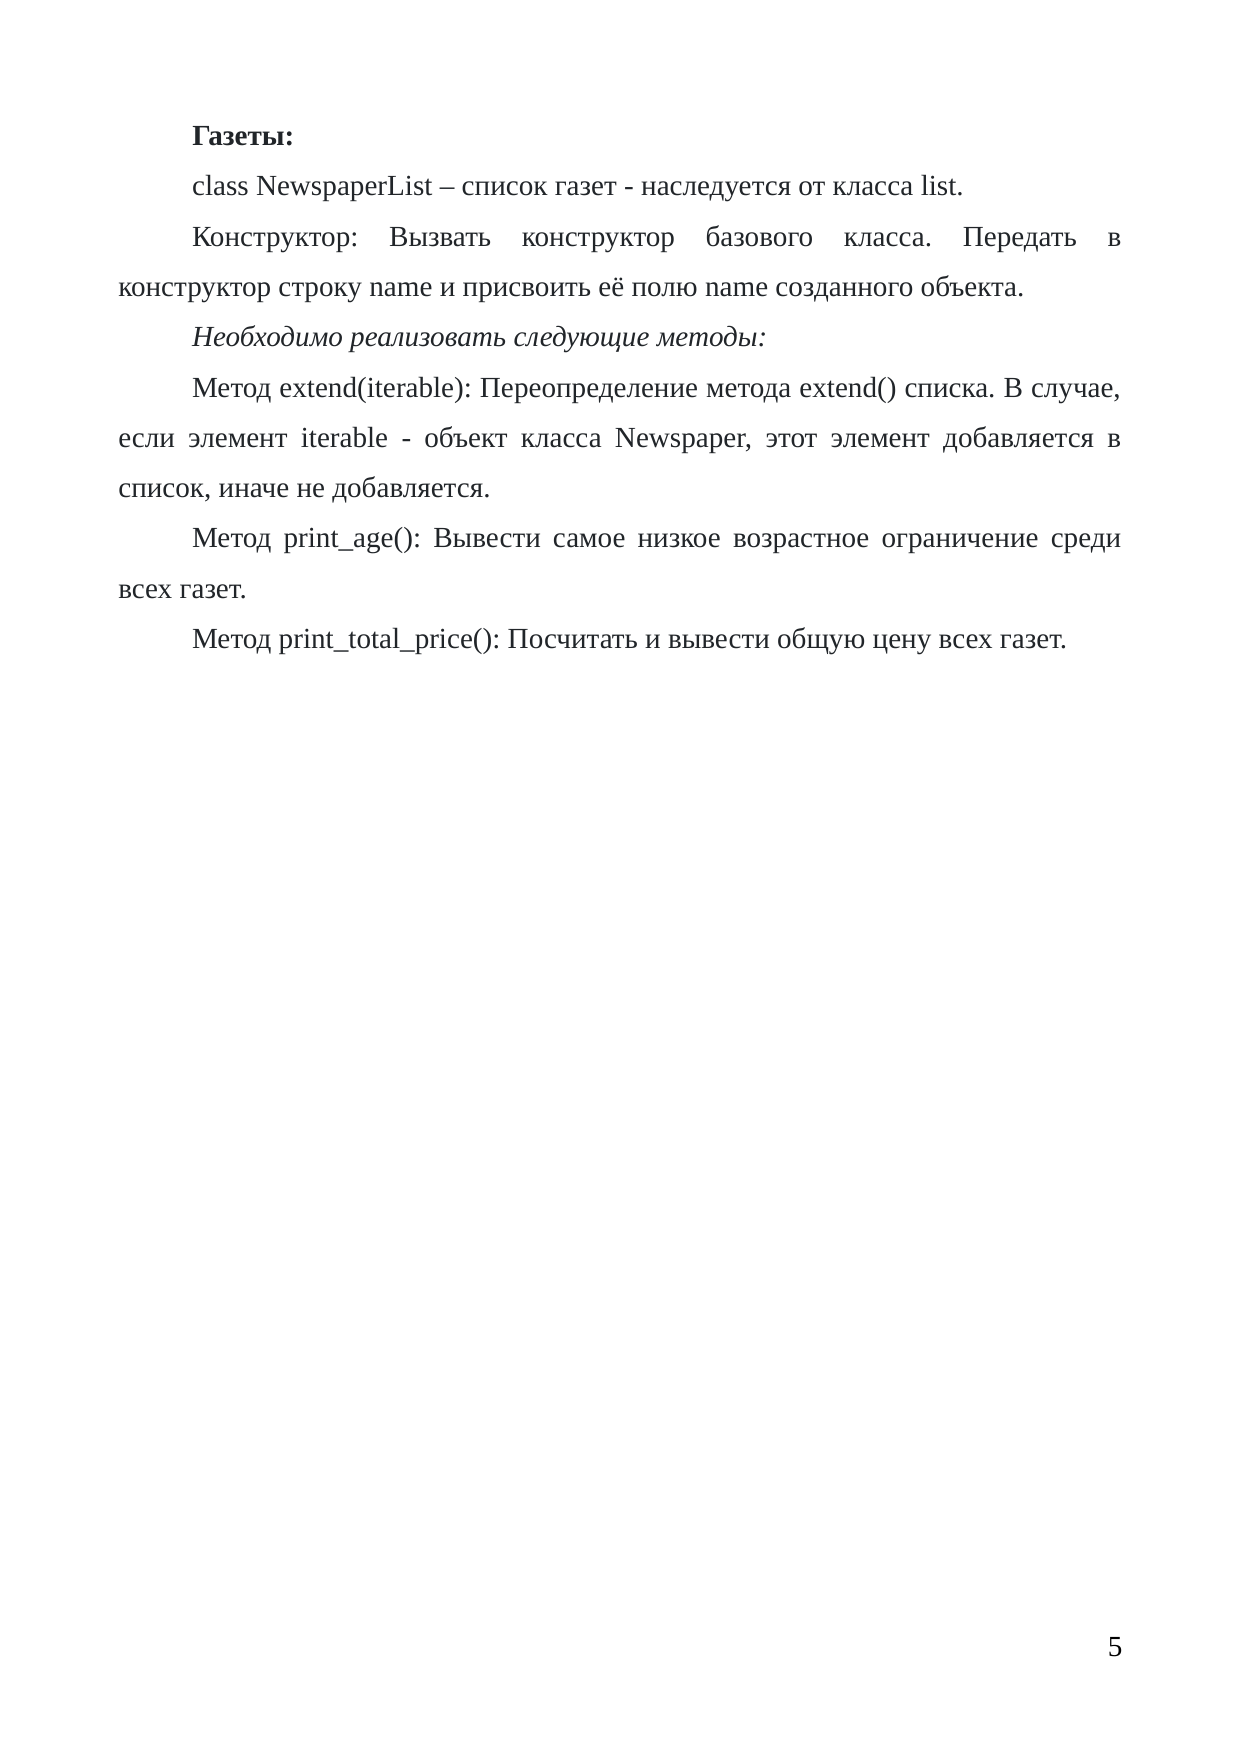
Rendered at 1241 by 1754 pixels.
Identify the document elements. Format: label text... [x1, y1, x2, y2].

text Газеты: [118, 118, 1122, 152]
text Необходимо реализовать следующие методы: [118, 319, 1122, 353]
text class NewspaperList – список газет - наследуется от класса list. [118, 168, 1122, 202]
text Метод print_age(): Вывести самое низкое возрастное ограничение среди всех газет. [118, 521, 1122, 604]
text Метод extend(iterable): Переопределение метода extend() списка. В случае, если элемент iterable - объект класса Newspaper, этот элемент добавляется в список, иначе не добавляется. [118, 370, 1122, 504]
text Метод print_total_price(): Посчитать и вывести общую цену всех газет. [118, 621, 1122, 655]
text Конструктор: Вызвать конструктор базового класса. Передать в конструктор строку name и присвоить её полю name созданного объекта. [118, 219, 1122, 303]
